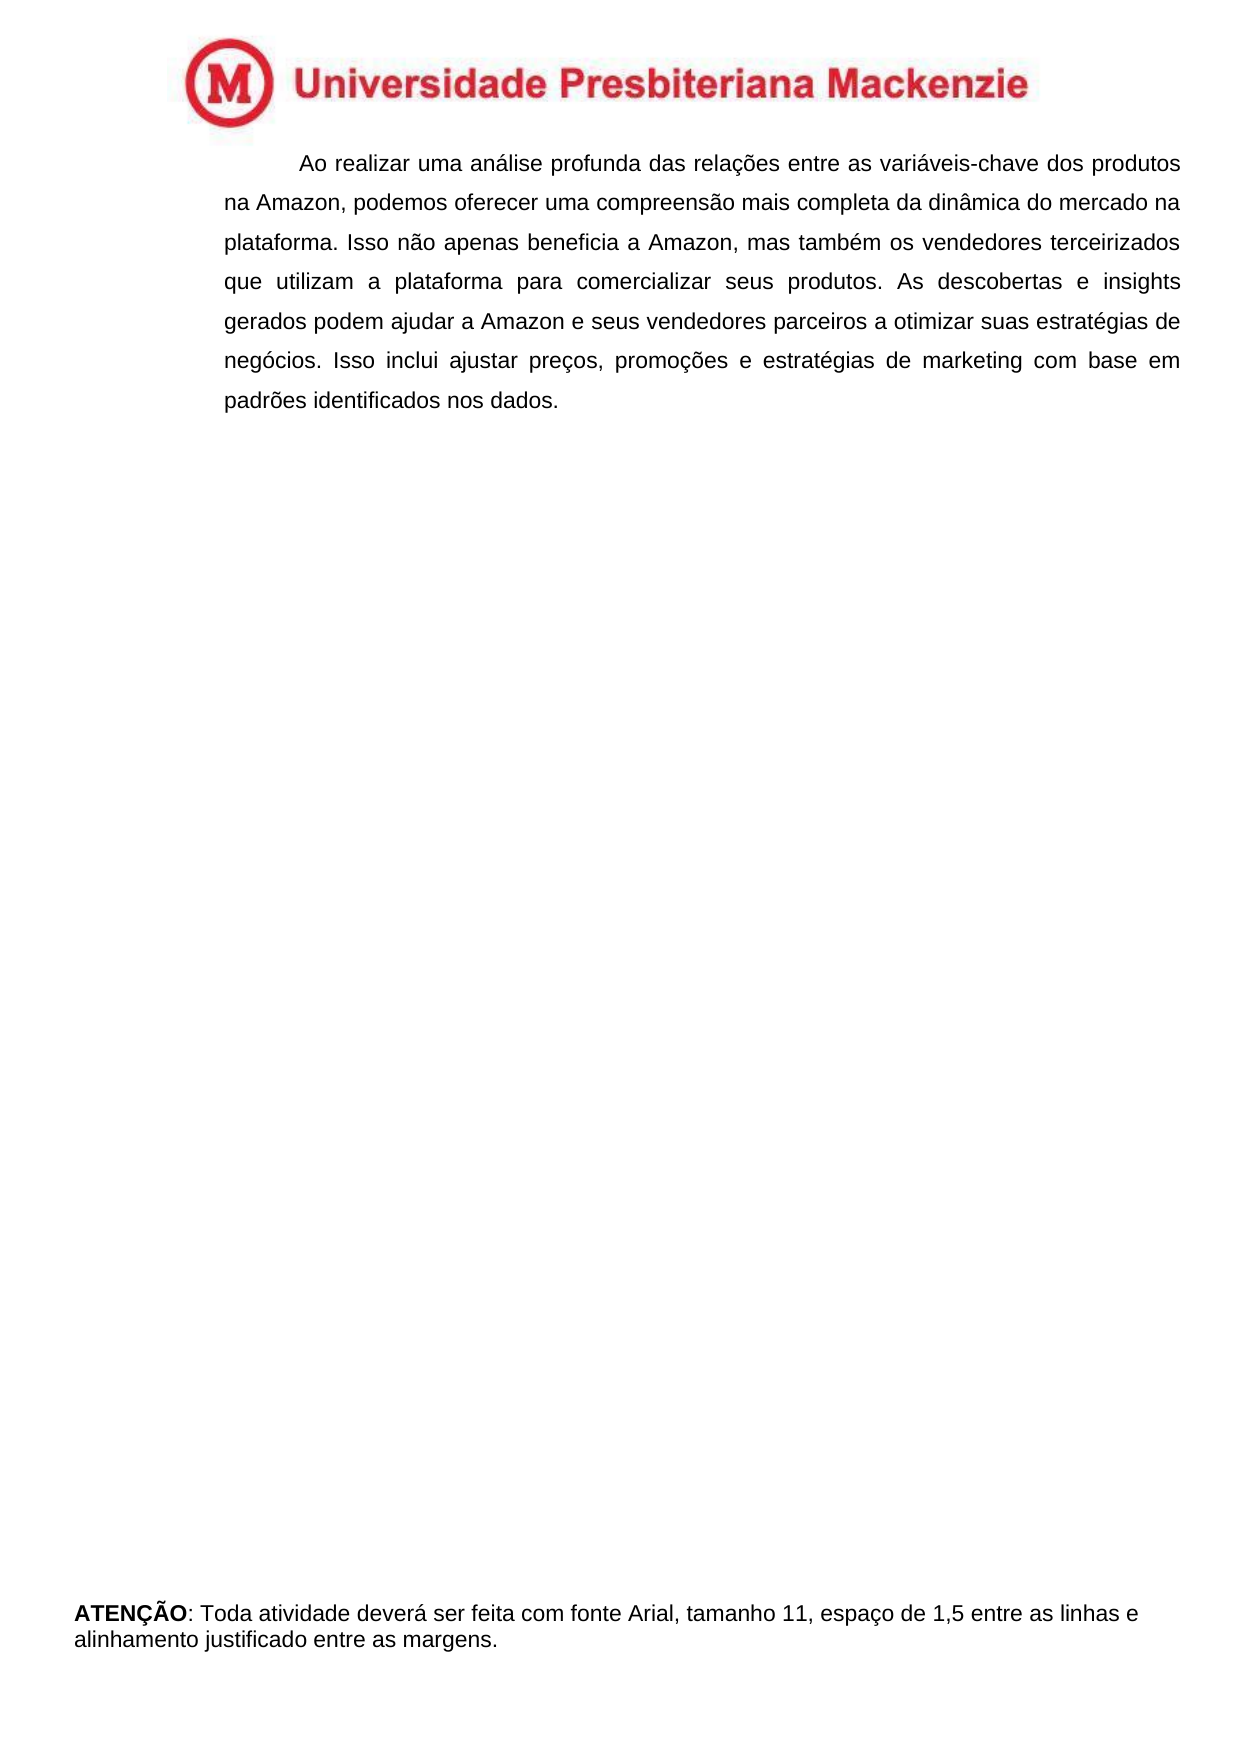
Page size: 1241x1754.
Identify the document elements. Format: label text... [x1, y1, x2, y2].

picture [167, 14, 1053, 150]
text Ao realizar uma análise profunda das relações entre as variáveis-chave dos produtos na Amazon, podemos oferecer uma compreensão mais completa da dinâmica do mercado na plataforma. Isso não apenas beneficia a Amazon, mas também os vendedores terceirizados que utilizam a plataforma para comercializar seus produtos. As descobertas e insights gerados podem ajudar a Amazon e seus vendedores parceiros a otimizar suas estratégias de negócios. Isso inclui ajustar preços, promoções e estratégias de marketing com base em padrões identificados nos dados. [224, 150, 1181, 413]
